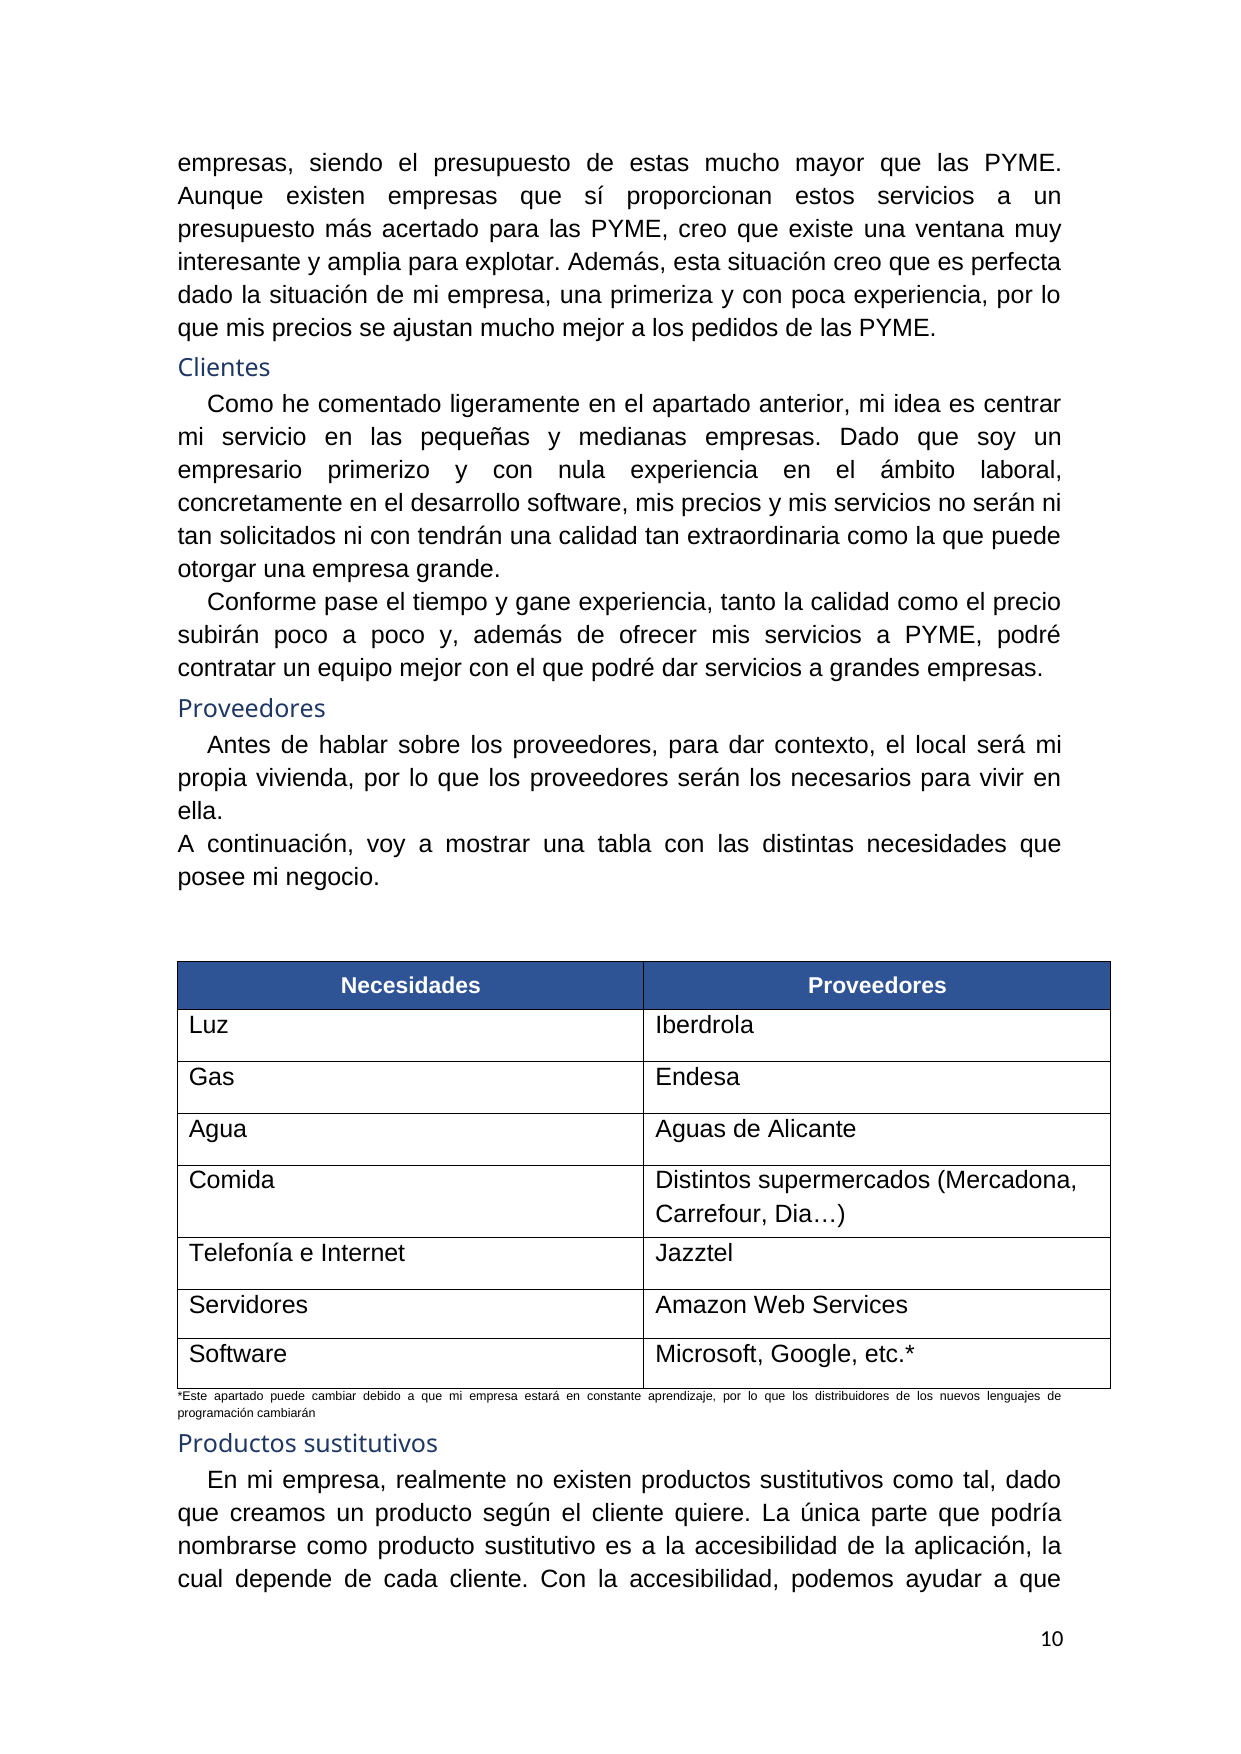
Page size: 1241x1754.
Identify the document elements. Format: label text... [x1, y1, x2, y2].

table_cell Aguas de Alicante [644, 1114, 1110, 1164]
table_cell Software [178, 1339, 643, 1388]
table_cell Agua [178, 1114, 643, 1164]
table_header Proveedores [644, 962, 1110, 1009]
table_cell Servidores [178, 1290, 643, 1338]
table_cell Amazon Web Services [644, 1290, 1110, 1338]
table_cell Comida [178, 1166, 643, 1237]
text Conforme pase el tiempo y gane experiencia, tanto la calidad como el precio subirán poco a poco y, además de ofrecer mis servicios a PYME, podré contratar un equipo mejor con el que podré dar servicios a grandes empresas. [177, 587, 1063, 682]
table_cell Gas [178, 1062, 643, 1113]
subtitle Proveedores [177, 690, 1063, 724]
table_cell Microsoft, Google, etc.* [644, 1339, 1110, 1388]
table_cell Distintos supermercados (Mercadona, Carrefour, Dia…) [644, 1166, 1110, 1237]
subtitle Productos sustitutivos [177, 1426, 1063, 1460]
table_cell Endesa [644, 1062, 1110, 1113]
text Antes de hablar sobre los proveedores, para dar contexto, el local será mi propia vivienda, por lo que los proveedores serán los necesarios para vivir en ella. [177, 729, 1063, 824]
text Como he comentado ligeramente en el apartado anterior, mi idea es centrar mi servicio en las pequeñas y medianas empresas. Dado que soy un empresario primerizo y con nula experiencia en el ámbito laboral, concretamente en el desarrollo software, mis precios y mis servicios no serán ni tan solicitados ni con tendrán una calidad tan extraordinaria como la que puede otorgar una empresa grande. [177, 389, 1063, 583]
subtitle Clientes [177, 350, 1063, 384]
table_cell Jazztel [644, 1238, 1110, 1289]
table_header Necesidades [178, 962, 643, 1009]
table_cell Telefonía e Internet [178, 1238, 643, 1289]
text *Este apartado puede cambiar debido a que mi empresa estará en constante aprendizaje, por lo que los distribuidores de los nuevos lenguajes de programación cambiarán [177, 1389, 1063, 1420]
table_cell Iberdrola [644, 1010, 1110, 1061]
text A continuación, voy a mostrar una tabla con las distintas necesidades que posee mi negocio. [177, 829, 1063, 890]
table_cell Luz [178, 1010, 643, 1061]
